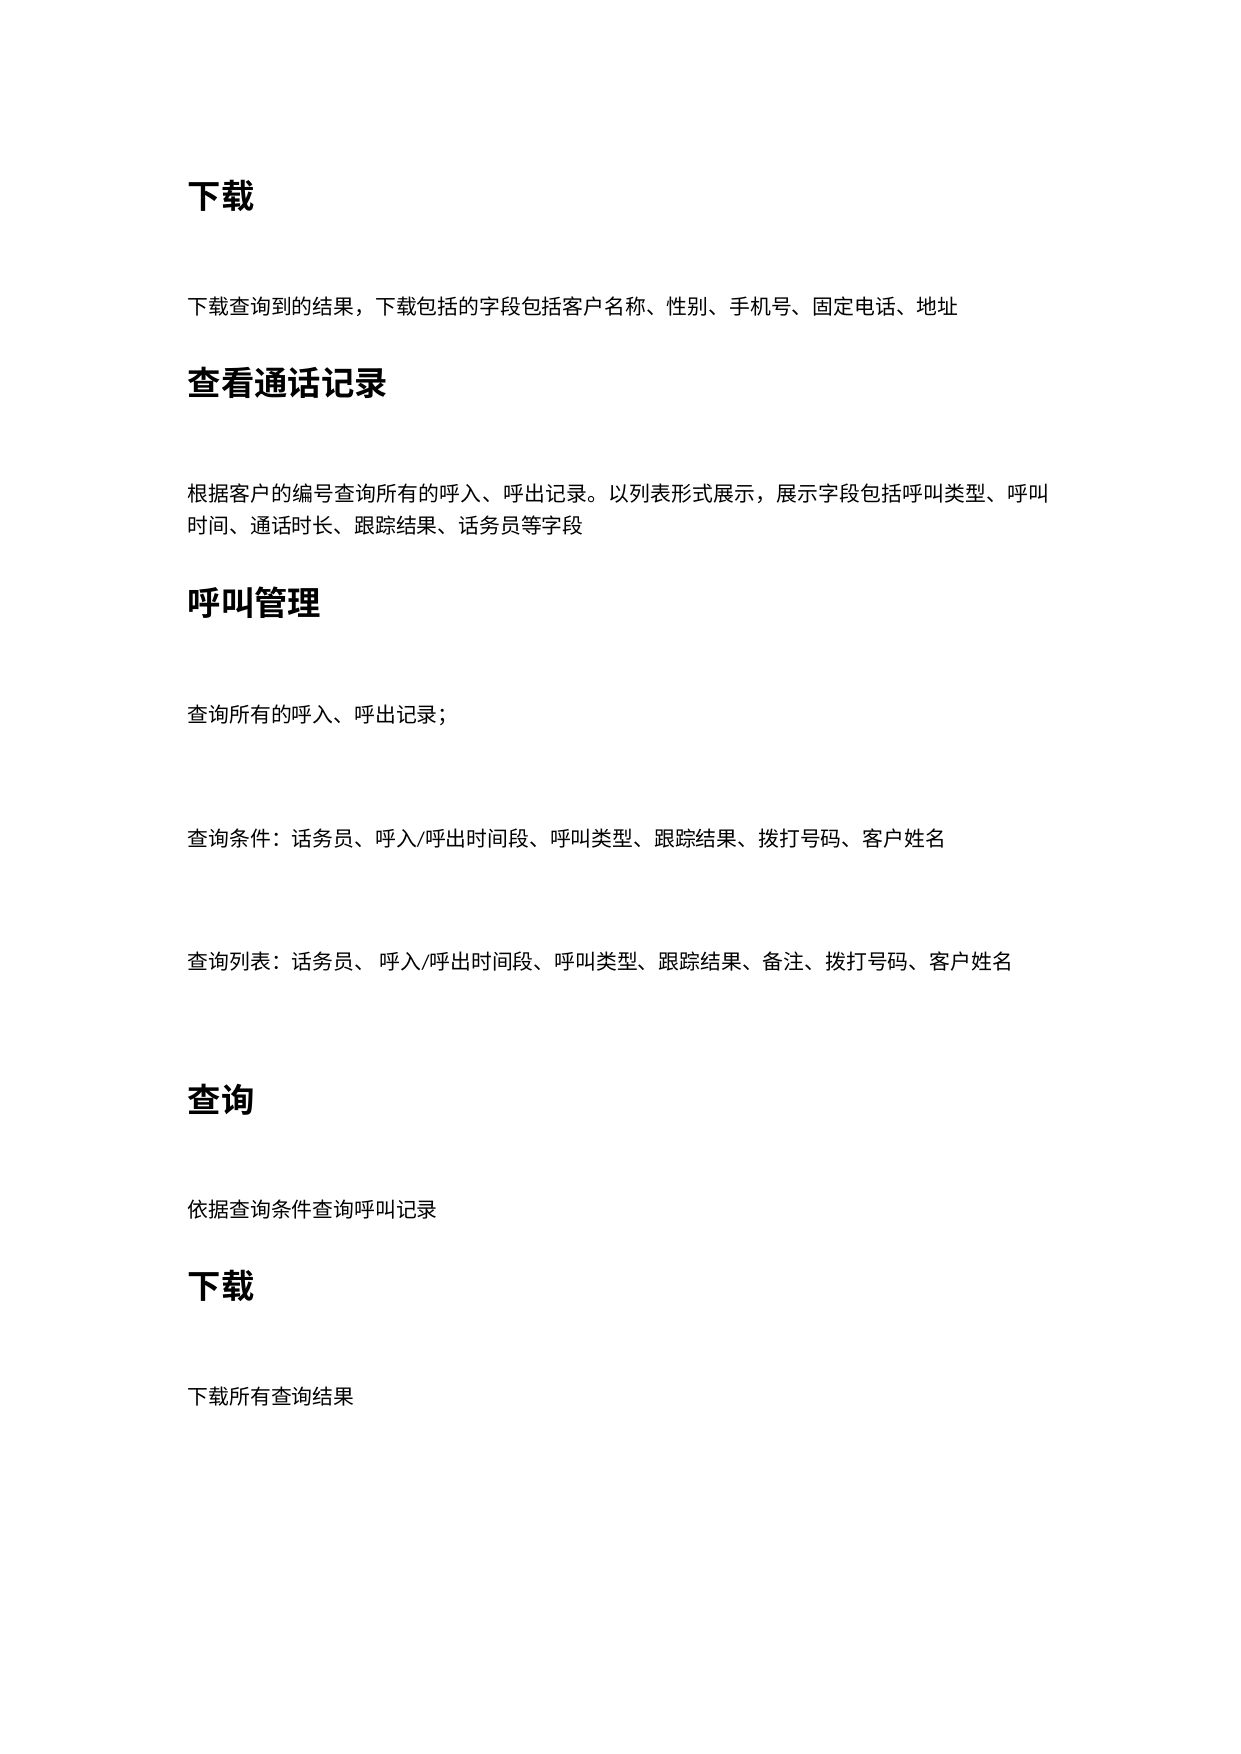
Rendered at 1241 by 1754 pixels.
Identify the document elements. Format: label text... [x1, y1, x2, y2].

text 根据客户的编号查询所有的呼入、呼出记录。以列表形式展示，展示字段包括呼叫类型、呼叫时间、通话时长、跟踪结果、话务员等字段 [187, 476, 1053, 541]
text 下载查询到的结果，下载包括的字段包括客户名称、性别、手机号、固定电话、地址 [187, 289, 1053, 322]
text 查看通话记录 [187, 349, 1053, 414]
text 下载 [187, 162, 1053, 227]
text 下载所有查询结果 [187, 1379, 1053, 1412]
text 呼叫管理 [187, 568, 1053, 633]
text 依据查询条件查询呼叫记录 [187, 1192, 1053, 1225]
text 查询 [187, 1065, 1053, 1130]
text 下载 [187, 1252, 1053, 1317]
text 查询条件：话务员、呼入/呼出时间段、呼叫类型、跟踪结果、拨打号码、客户姓名 [187, 821, 1053, 853]
text 查询列表：话务员、 呼入/呼出时间段、呼叫类型、跟踪结果、备注、拨打号码、客户姓名 [187, 944, 1053, 976]
text 查询所有的呼入、呼出记录； [187, 697, 1053, 730]
